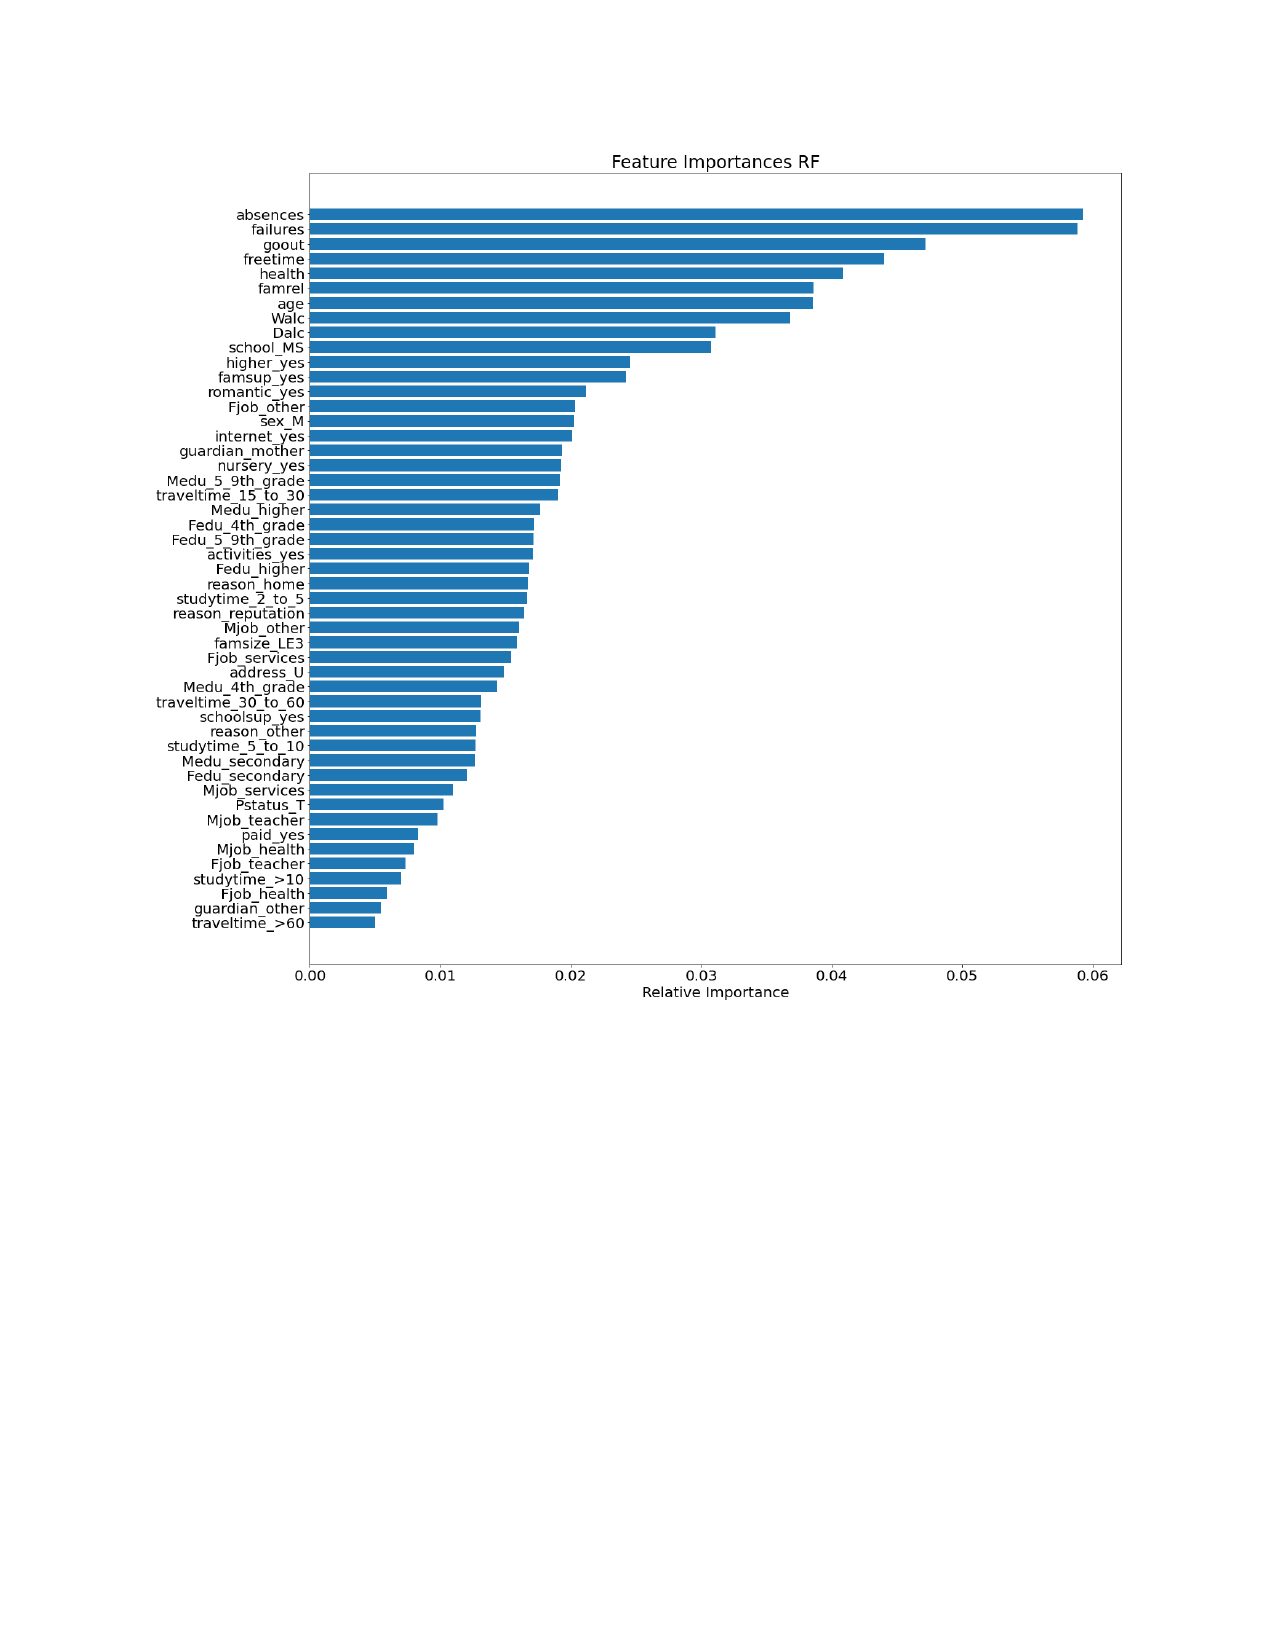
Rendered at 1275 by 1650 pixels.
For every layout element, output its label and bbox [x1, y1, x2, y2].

picture [150, 150, 1125, 1005]
